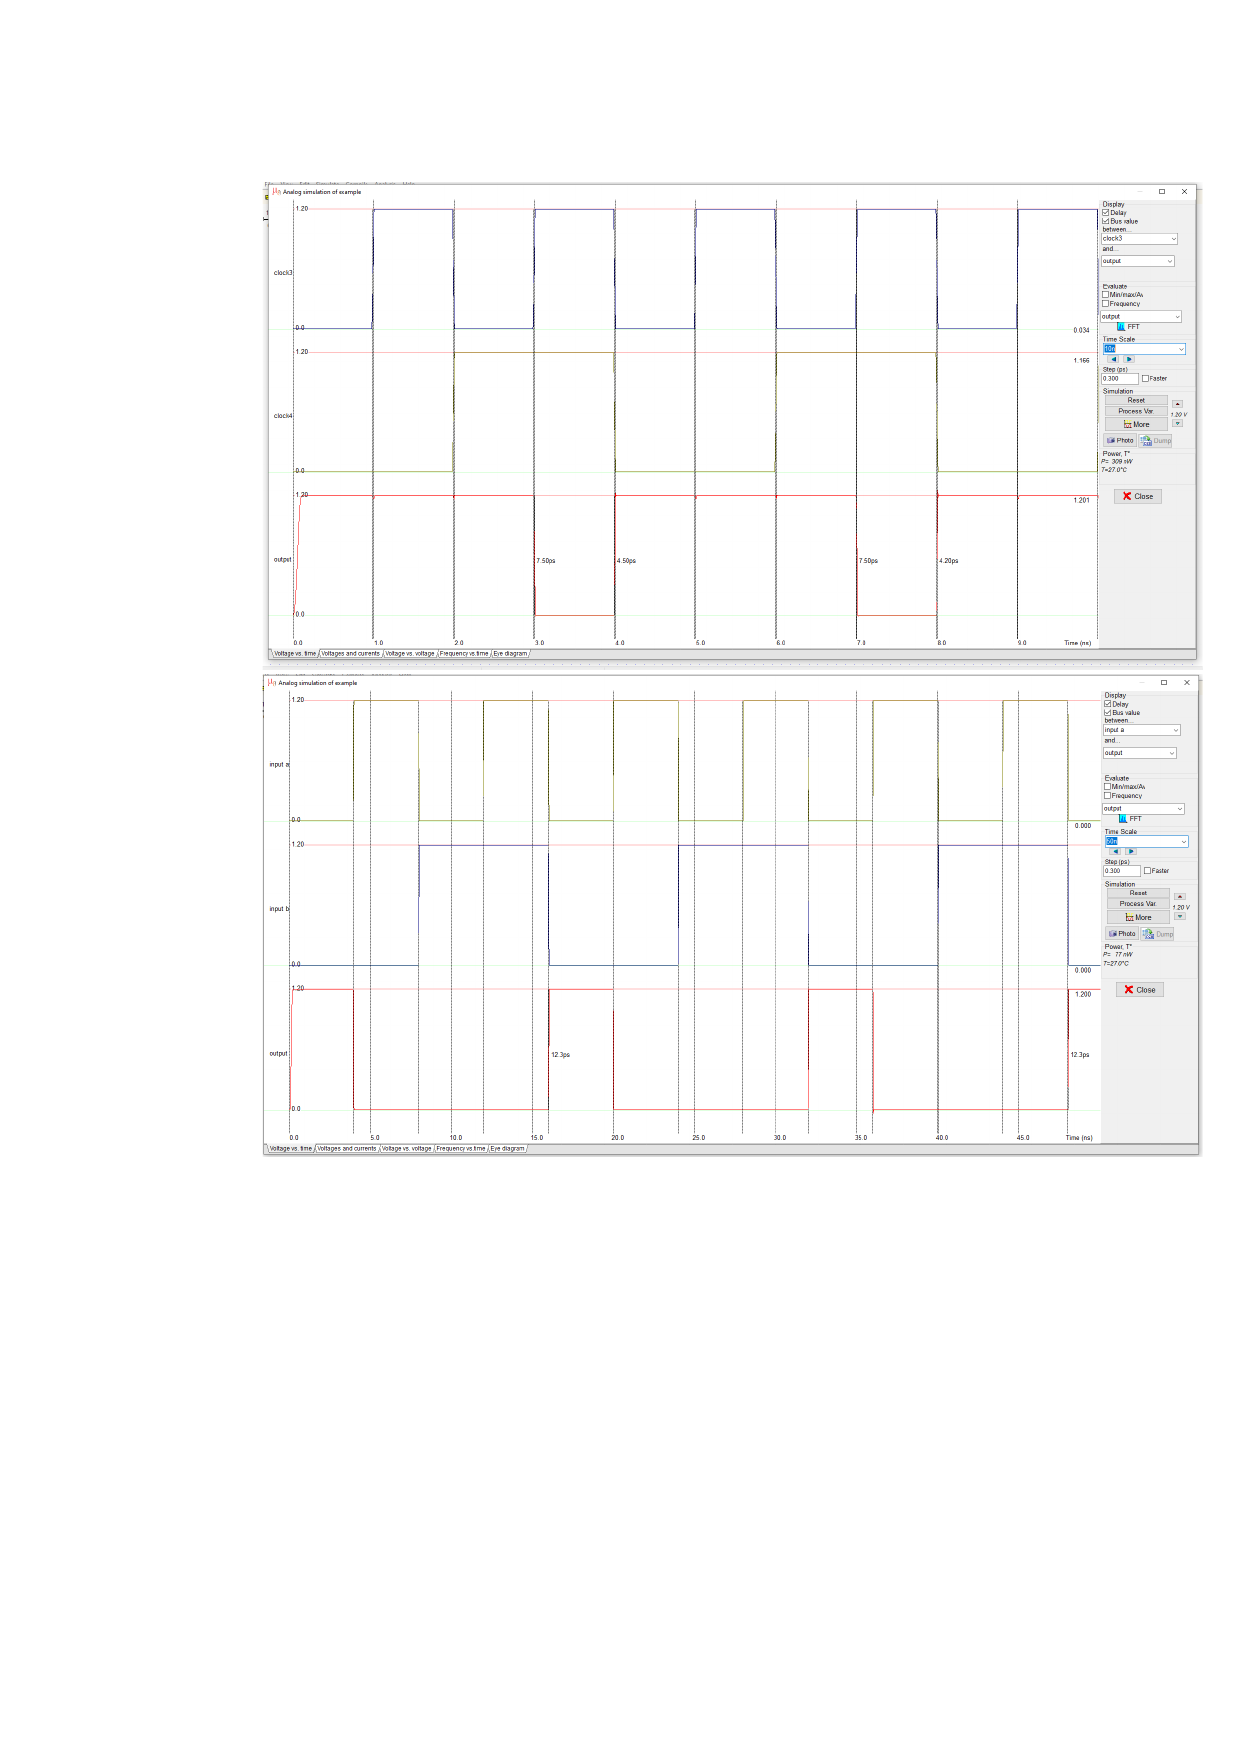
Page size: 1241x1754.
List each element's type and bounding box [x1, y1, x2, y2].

picture [262, 674, 1203, 1157]
picture [262, 182, 1203, 670]
